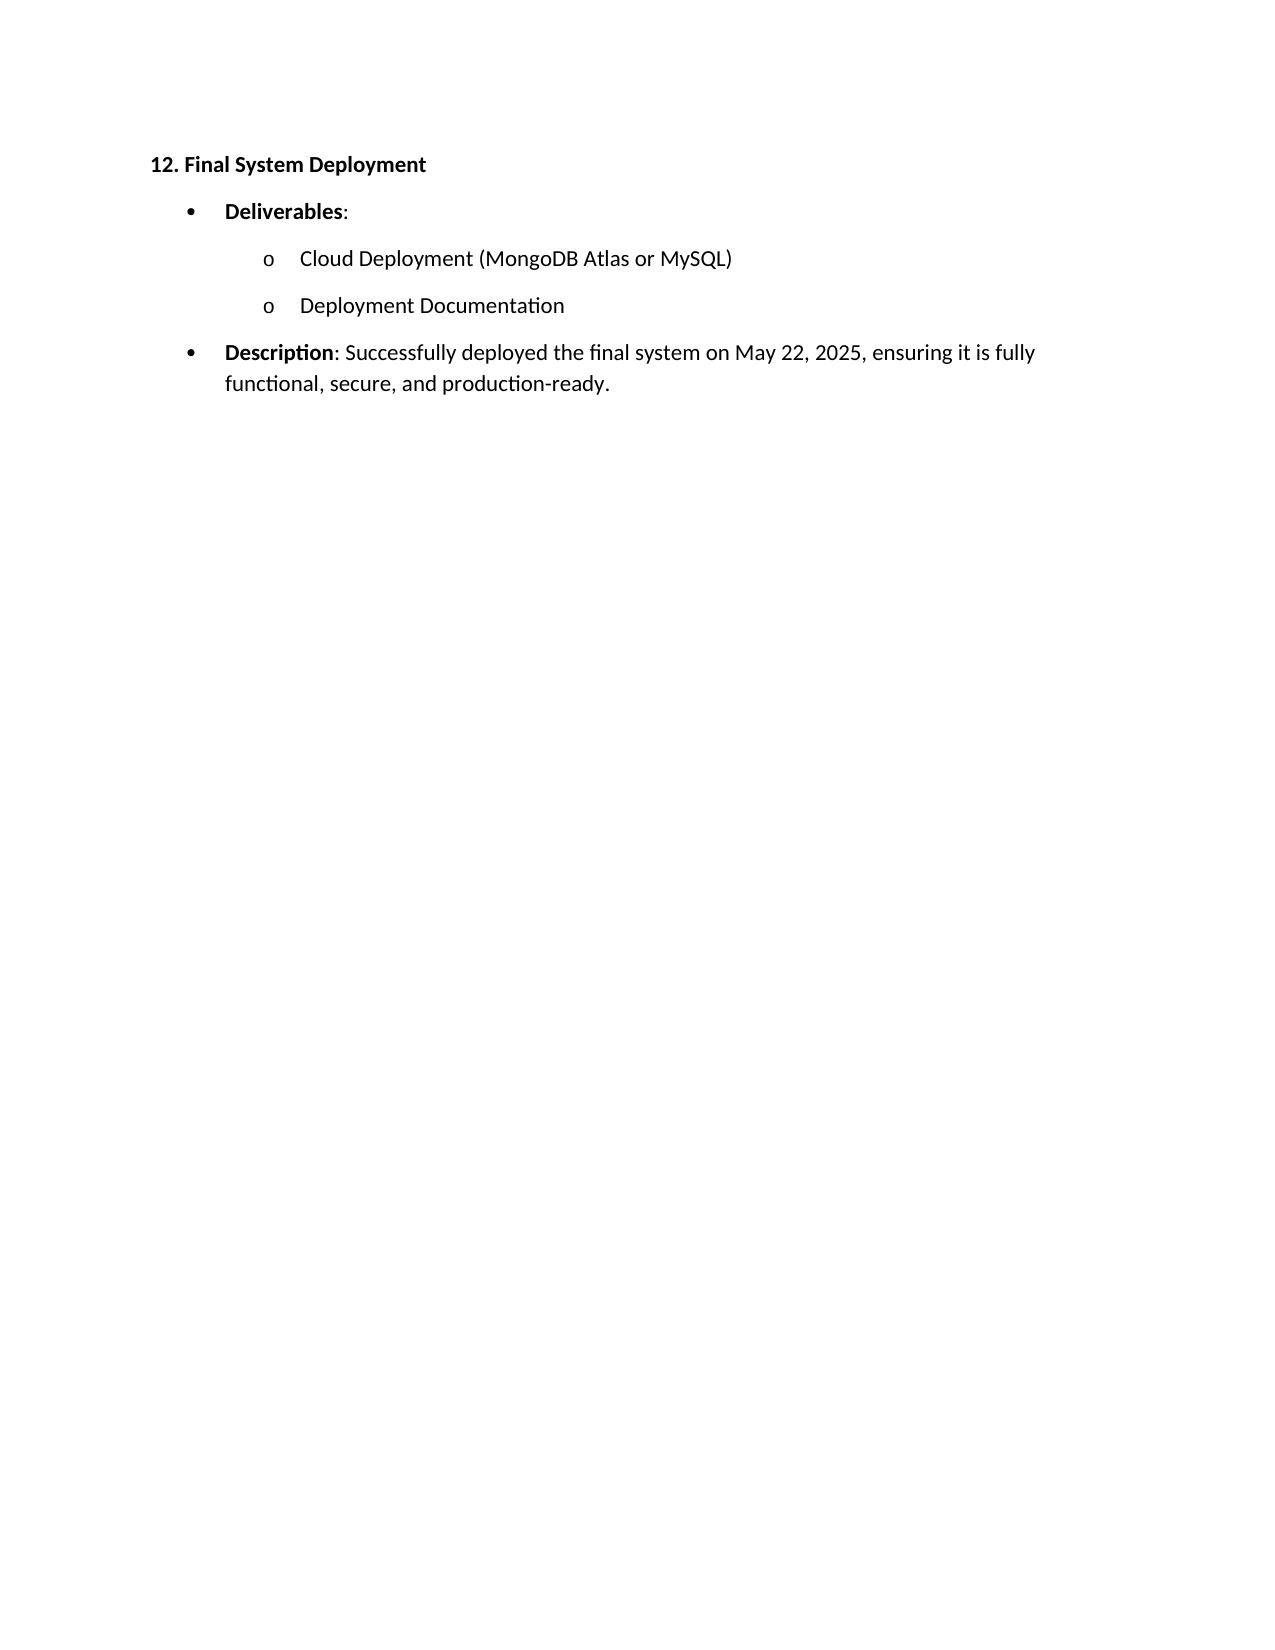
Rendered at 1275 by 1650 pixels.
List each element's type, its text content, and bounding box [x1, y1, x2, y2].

list Cloud Deployment (MongoDB Atlas or MySQL) [262, 244, 1125, 272]
list Deployment Documentation [262, 291, 1125, 320]
list Deliverables: [187, 197, 1125, 225]
list Description: Successfully deployed the final system on May 22, 2025, ensuring it is fully functional, secure, and production-ready. [187, 338, 1125, 397]
text 12. Final System Deployment [150, 150, 1125, 178]
